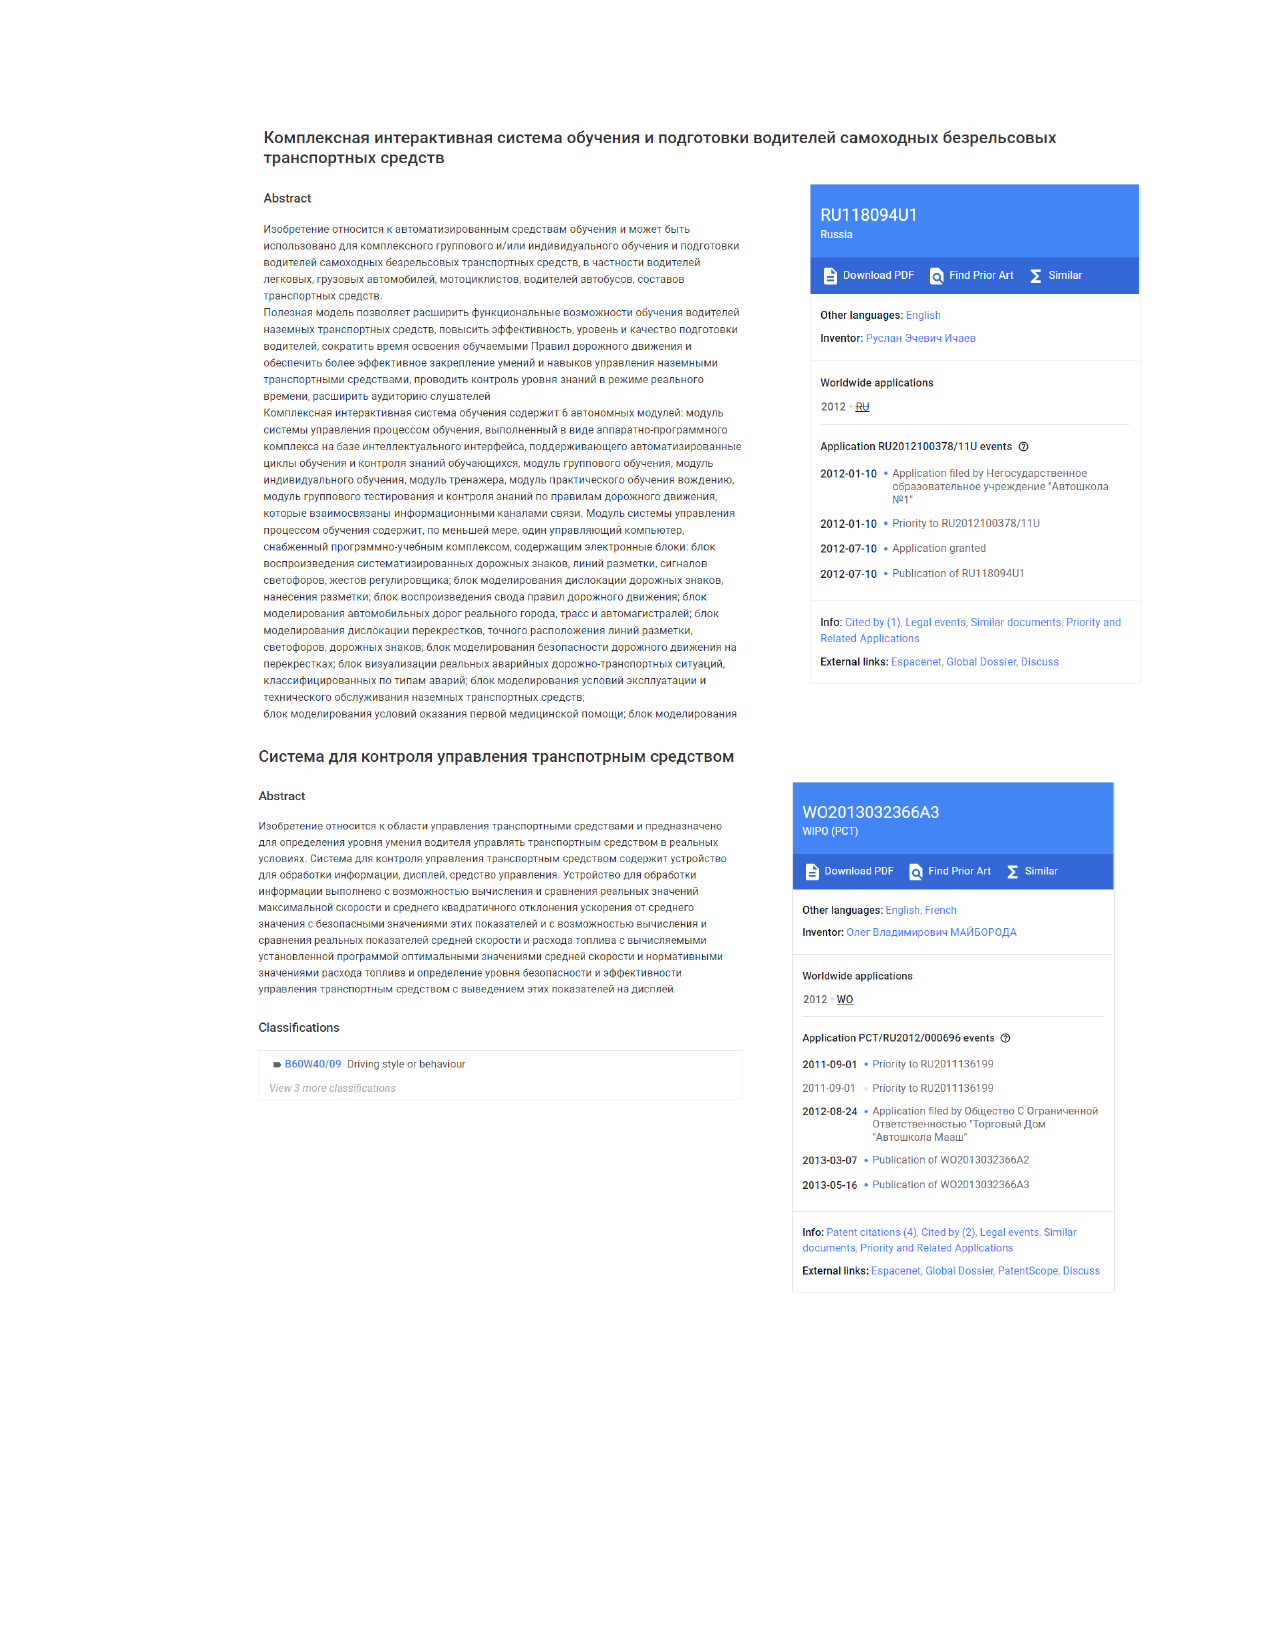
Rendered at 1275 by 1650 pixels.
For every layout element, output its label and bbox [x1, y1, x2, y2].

picture [251, 118, 1157, 1306]
